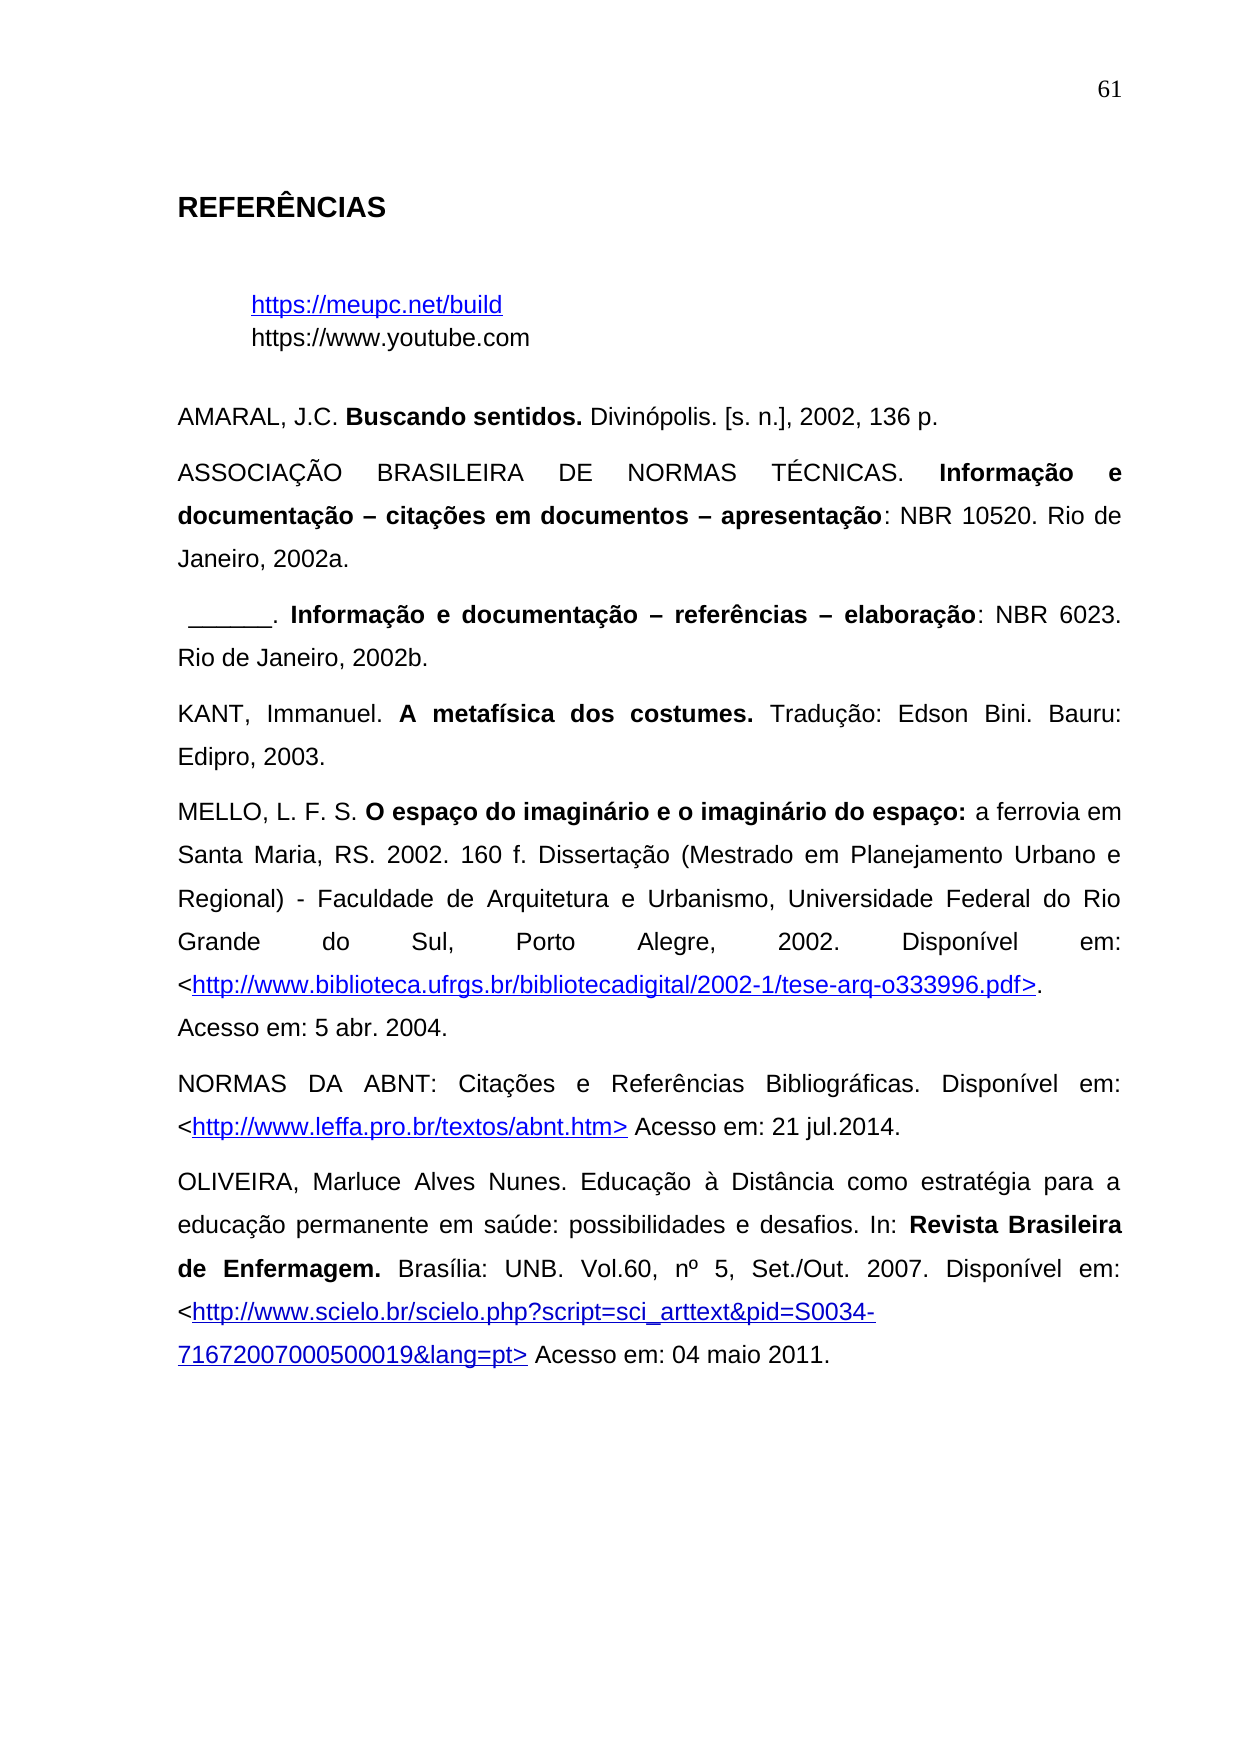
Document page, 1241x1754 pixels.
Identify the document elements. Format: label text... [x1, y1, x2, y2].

text OLIVEIRA, Marluce Alves Nunes. Educação à Distância como estratégia para a educação permanente em saúde: possibilidades e desafios. In: Revista Brasileira de Enfermagem. Brasília: UNB. Vol.60, nº 5, Set./Out. 2007. Disponível em: <http://www.scielo.br/scielo.php?script=sci_arttext&pid=S0034- 71672007000500019&lang=pt> Acesso em: 04 maio 2011. [177, 1167, 1122, 1369]
text MELLO, L. F. S. O espaço do imaginário e o imaginário do espaço: a ferrovia em Santa Maria, RS. 2002. 160 f. Dissertação (Mestrado em Planejamento Urbano e Regional) - Faculdade de Arquitetura e Urbanismo, Universidade Federal do Rio Grande do Sul, Porto Alegre, 2002. Disponível em: <http://www.biblioteca.ufrgs.br/bibliotecadigital/2002-1/tese-arq-o333996.pdf>. Acesso em: 5 abr. 2004. [177, 797, 1122, 1042]
text KANT, Immanuel. A metafísica dos costumes. Tradução: Edson Bini. Bauru: Edipro, 2003. [177, 699, 1122, 771]
text ASSOCIAÇÃO BRASILEIRA DE NORMAS TÉCNICAS. Informação e documentação – citações em documentos – apresentação: NBR 10520. Rio de Janeiro, 2002a. [177, 458, 1122, 573]
subtitle REFERÊNCIAS [177, 190, 1122, 223]
text https://www.youtube.com [177, 323, 1122, 352]
text NORMAS DA ABNT: Citações e Referências Bibliográficas. Disponível em: <http://www.leffa.pro.br/textos/abnt.htm> Acesso em: 21 jul.2014. [177, 1069, 1122, 1141]
text https://meupc.net/build [251, 290, 1122, 319]
text ______. Informação e documentação – referências – elaboração: NBR 6023. Rio de Janeiro, 2002b. [177, 600, 1122, 672]
text AMARAL, J.C. Buscando sentidos. Divinópolis. [s. n.], 2002, 136 p. [177, 402, 1122, 431]
